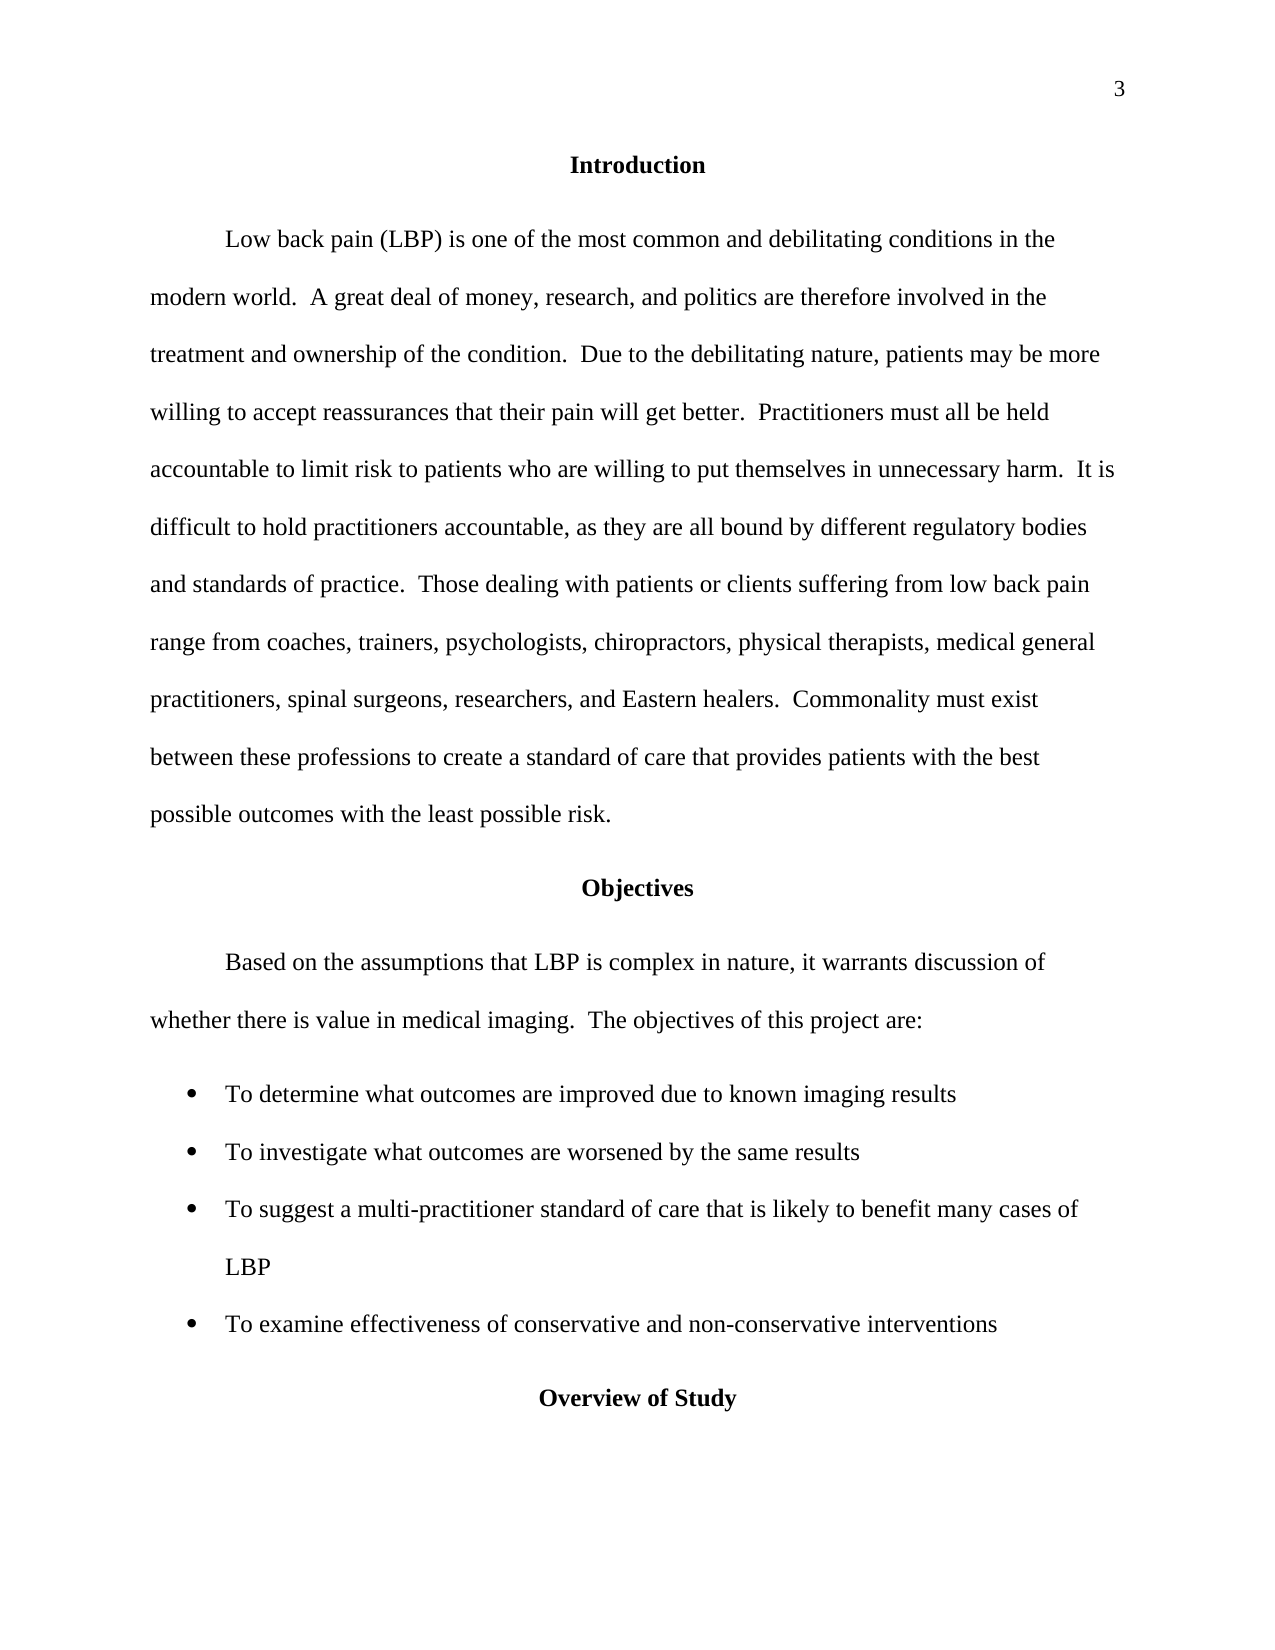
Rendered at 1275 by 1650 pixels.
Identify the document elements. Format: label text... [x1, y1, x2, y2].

list To examine effectiveness of conservative and non-conservative interventions [187, 1309, 1125, 1338]
list To determine what outcomes are improved due to known imaging results [187, 1079, 1125, 1108]
text Introduction [150, 150, 1125, 179]
text Overview of Study [150, 1383, 1125, 1412]
list To suggest a multi-practitioner standard of care that is likely to benefit many cases of LBP [187, 1194, 1125, 1280]
text Objectives [150, 873, 1125, 902]
text Low back pain (LBP) is one of the most common and debilitating conditions in the modern world. A great deal of money, research, and politics are therefore involved in the treatment and ownership of the condition. Due to the debilitating nature, patients may be more willing to accept reassurances that their pain will get better. Practitioners must all be held accountable to limit risk to patients who are willing to put themselves in unnecessary harm. It is difficult to hold practitioners accountable, as they are all bound by different regulatory bodies and standards of practice. Those dealing with patients or clients suffering from low back pain range from coaches, trainers, psychologists, chiropractors, physical therapists, medical general practitioners, spinal surgeons, researchers, and Eastern healers. Commonality must exist between these professions to create a standard of care that provides patients with the best possible outcomes with the least possible risk. [150, 224, 1125, 828]
list To investigate what outcomes are worsened by the same results [187, 1137, 1125, 1165]
text Based on the assumptions that LBP is complex in nature, it warrants discussion of whether there is value in medical imaging. The objectives of this project are: [150, 947, 1125, 1034]
